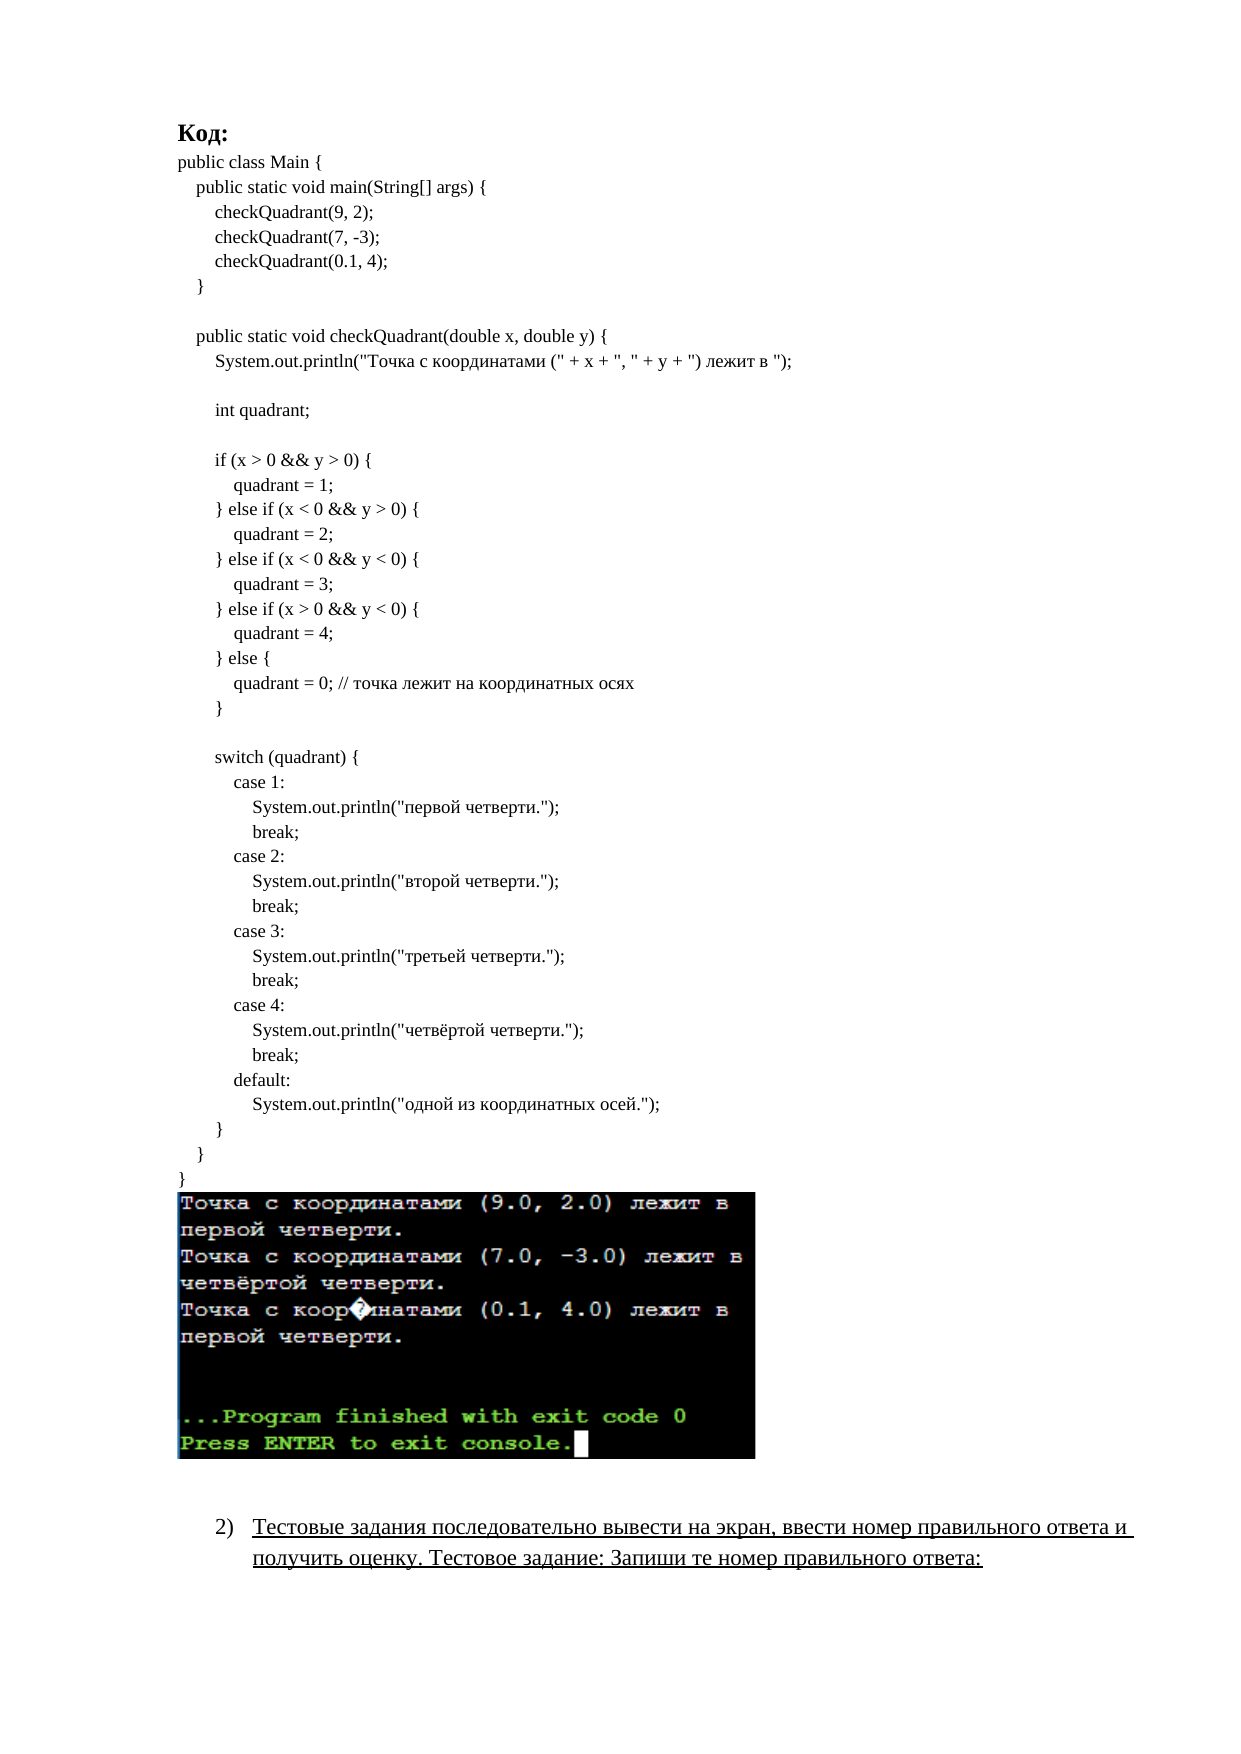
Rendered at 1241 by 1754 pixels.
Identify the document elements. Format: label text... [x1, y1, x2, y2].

picture [177, 1192, 756, 1459]
text case 4: [177, 994, 1152, 1016]
text break; [177, 895, 1152, 916]
text break; [177, 969, 1152, 991]
text Код: [177, 118, 1152, 147]
text switch (quadrant) { [177, 746, 1152, 768]
text } else if (x > 0 && y < 0) { [177, 597, 1152, 619]
text } else if (x < 0 && y < 0) { [177, 548, 1152, 569]
text checkQuadrant(9, 2); [177, 201, 1152, 222]
text } [177, 697, 1152, 718]
text quadrant = 1; [177, 473, 1152, 495]
text checkQuadrant(0.1, 4); [177, 250, 1152, 272]
text if (x > 0 && y > 0) { [177, 449, 1152, 470]
text public static void checkQuadrant(double x, double y) { [177, 325, 1152, 346]
text case 3: [177, 920, 1152, 941]
text } [177, 1118, 1152, 1139]
text } else { [177, 647, 1152, 668]
text quadrant = 0; // точка лежит на координатных осях [177, 672, 1152, 693]
text System.out.println("четвёртой четверти."); [177, 1019, 1152, 1040]
text System.out.println("одной из координатных осей."); [177, 1093, 1152, 1115]
text quadrant = 2; [177, 523, 1152, 544]
text checkQuadrant(7, -3); [177, 226, 1152, 247]
text break; [177, 821, 1152, 842]
text } [177, 275, 1152, 297]
text System.out.println("третьей четверти."); [177, 944, 1152, 966]
text } else if (x < 0 && y > 0) { [177, 498, 1152, 520]
text default: [177, 1068, 1152, 1090]
text quadrant = 3; [177, 573, 1152, 594]
text case 1: [177, 771, 1152, 792]
text quadrant = 4; [177, 622, 1152, 644]
list Тестовые задания последовательно вывести на экран, ввести номер правильного ответа и получить оценку. Тестовое задание: Запиши те номер правильного ответа: [215, 1513, 1152, 1570]
text System.out.println("первой четверти."); [177, 796, 1152, 817]
text } [177, 1168, 1152, 1189]
text int quadrant; [177, 399, 1152, 421]
text public static void main(String[] args) { [177, 176, 1152, 197]
text System.out.println("второй четверти."); [177, 870, 1152, 892]
text case 2: [177, 845, 1152, 867]
text public class Main { [177, 151, 1152, 173]
text break; [177, 1044, 1152, 1065]
text } [177, 1143, 1152, 1164]
text System.out.println("Точка с координатами (" + x + ", " + y + ") лежит в "); [177, 349, 1152, 371]
